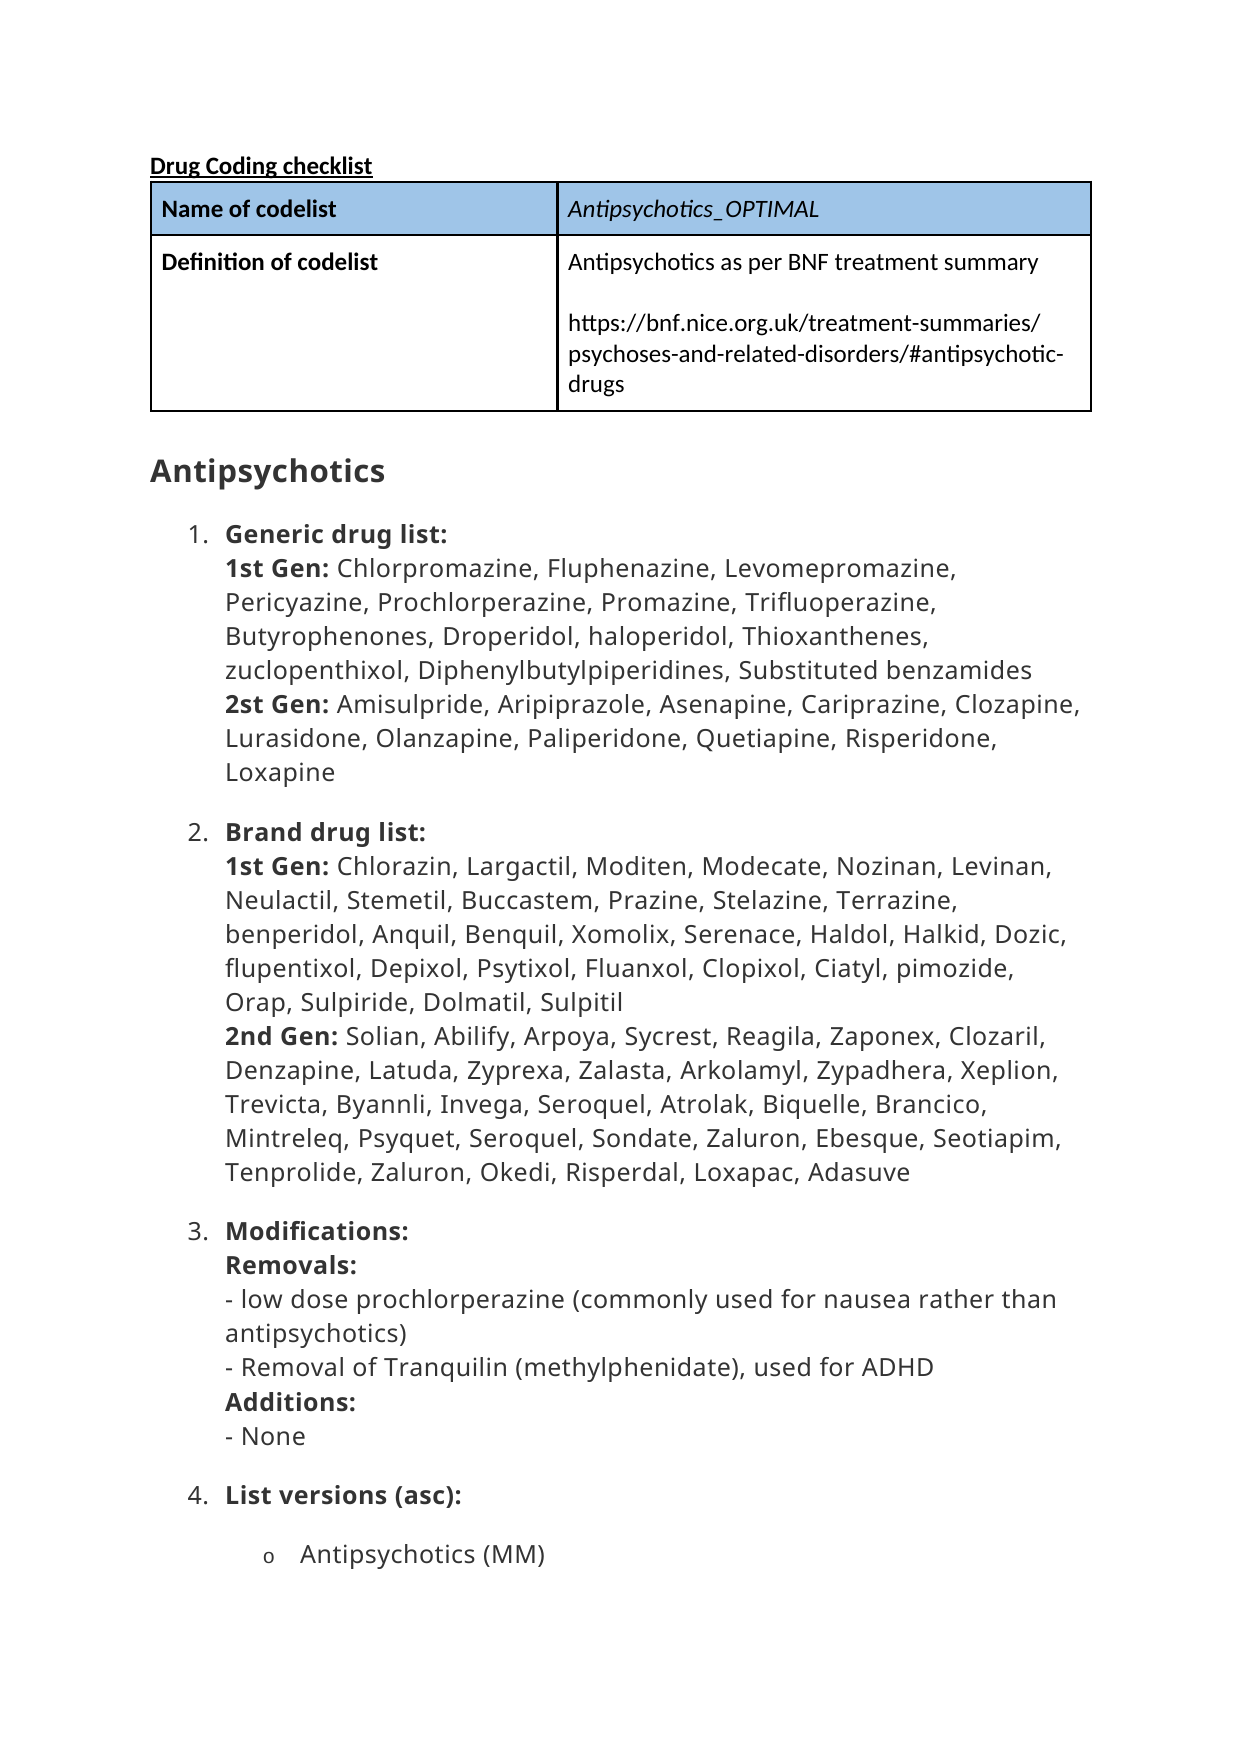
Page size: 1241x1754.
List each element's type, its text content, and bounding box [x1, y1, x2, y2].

list Generic drug list: 1st Gen: Chlorpromazine, Fluphenazine, Levomepromazine, Pericyazine, Prochlorperazine, Promazine, Trifluoperazine, Butyrophenones, Droperidol, haloperidol, Thioxanthenes, zuclopenthixol, Diphenylbutylpiperidines, Substituted benzamides 2st Gen: Amisulpride, Aripiprazole, Asenapine, Cariprazine, Clozapine, Lurasidone, Olanzapine, Paliperidone, Quetiapine, Risperidone, Loxapine [187, 517, 1090, 789]
table_cell Definition of codelist [152, 236, 556, 409]
list Modifications: Removals: - low dose prochlorperazine (commonly used for nausea rather than antipsychotics) - Removal of Tranquilin (methylphenidate), used for ADHD Additions: - None [187, 1214, 1090, 1452]
list Antipsychotics (MM) [262, 1536, 1090, 1570]
list Brand drug list: 1st Gen: Chlorazin, Largactil, Moditen, Modecate, Nozinan, Levinan, Neulactil, Stemetil, Buccastem, Prazine, Stelazine, Terrazine, benperidol, Anquil, Benquil, Xomolix, Serenace, Haldol, Halkid, Dozic, flupentixol, Depixol, Psytixol, Fluanxol, Clopixol, Ciatyl, pimozide, Orap, Sulpiride, Dolmatil, Sulpitil 2nd Gen: Solian, Abilify, Arpoya, Sycrest, Reagila, Zaponex, Clozaril, Denzapine, Latuda, Zyprexa, Zalasta, Arkolamyl, Zypadhera, Xeplion, Trevicta, Byannli, Invega, Seroquel, Atrolak, Biquelle, Brancico, Mintreleq, Psyquet, Seroquel, Sondate, Zaluron, Ebesque, Seotiapim, Tenprolide, Zaluron, Okedi, Risperdal, Loxapac, Adasuve [187, 814, 1090, 1189]
table_cell Antipsychotics as per BNF treatment summary https://bnf.nice.org.uk/treatment-summaries/psychoses-and-related-disorders/#antipsychotic-drugs [559, 236, 1090, 409]
text Antipsychotics [150, 449, 1090, 492]
list List versions (asc): [187, 1477, 1090, 1511]
text Drug Coding checklist [150, 150, 1090, 181]
table_header Name of codelist [152, 183, 556, 234]
table_header Antipsychotics_OPTIMAL [559, 183, 1090, 234]
